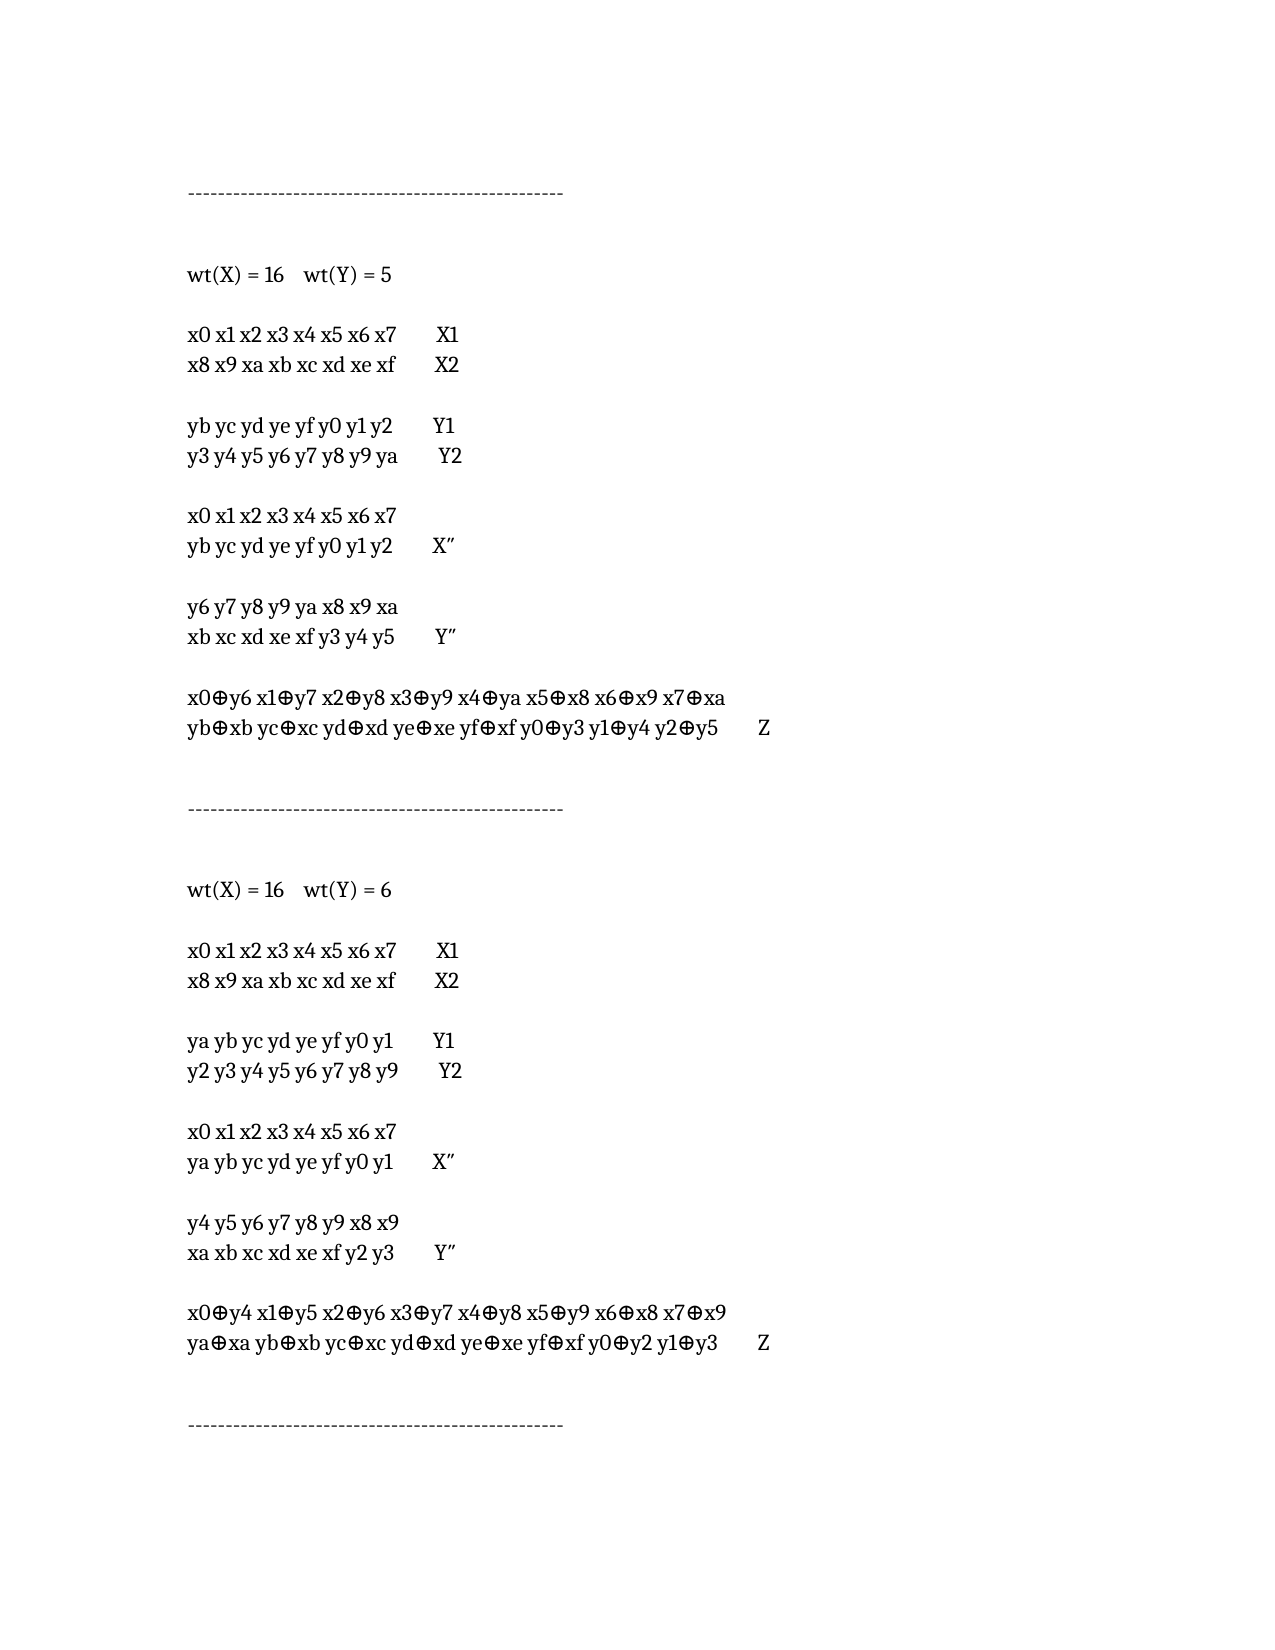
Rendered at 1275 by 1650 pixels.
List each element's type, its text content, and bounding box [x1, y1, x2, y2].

text -------------------------------------------------- [187, 1381, 1087, 1468]
text wt(X) = 16 wt(Y) = 5 x0 x1 x2 x3 x4 x5 x6 x7 X1 x8 x9 xa xb xc xd xe xf X2 yb yc yd ye yf y0 y1 y2 Y1 y3 y4 y5 y6 y7 y8 y9 ya Y2 x0 x1 x2 x3 x4 x5 x6 x7 yb yc yd ye yf y0 y1 y2 X″ y6 y7 y8 y9 ya x8 x9 xa xb xc xd xe xf y3 y4 y5 Y″ x0⊕y6 x1⊕y7 x2⊕y8 x3⊕y9 x4⊕ya x5⊕x8 x6⊕x9 x7⊕xa yb⊕xb yc⊕xc yd⊕xd ye⊕xe yf⊕xf y0⊕y3 y1⊕y4 y2⊕y5 Z [187, 261, 1087, 741]
text -------------------------------------------------- [187, 150, 1087, 237]
text wt(X) = 16 wt(Y) = 6 x0 x1 x2 x3 x4 x5 x6 x7 X1 x8 x9 xa xb xc xd xe xf X2 ya yb yc yd ye yf y0 y1 Y1 y2 y3 y4 y5 y6 y7 y8 y9 Y2 x0 x1 x2 x3 x4 x5 x6 x7 ya yb yc yd ye yf y0 y1 X″ y4 y5 y6 y7 y8 y9 x8 x9 xa xb xc xd xe xf y2 y3 Y″ x0⊕y4 x1⊕y5 x2⊕y6 x3⊕y7 x4⊕y8 x5⊕y9 x6⊕x8 x7⊕x9 ya⊕xa yb⊕xb yc⊕xc yd⊕xd ye⊕xe yf⊕xf y0⊕y2 y1⊕y3 Z [187, 877, 1087, 1357]
text -------------------------------------------------- [187, 766, 1087, 852]
